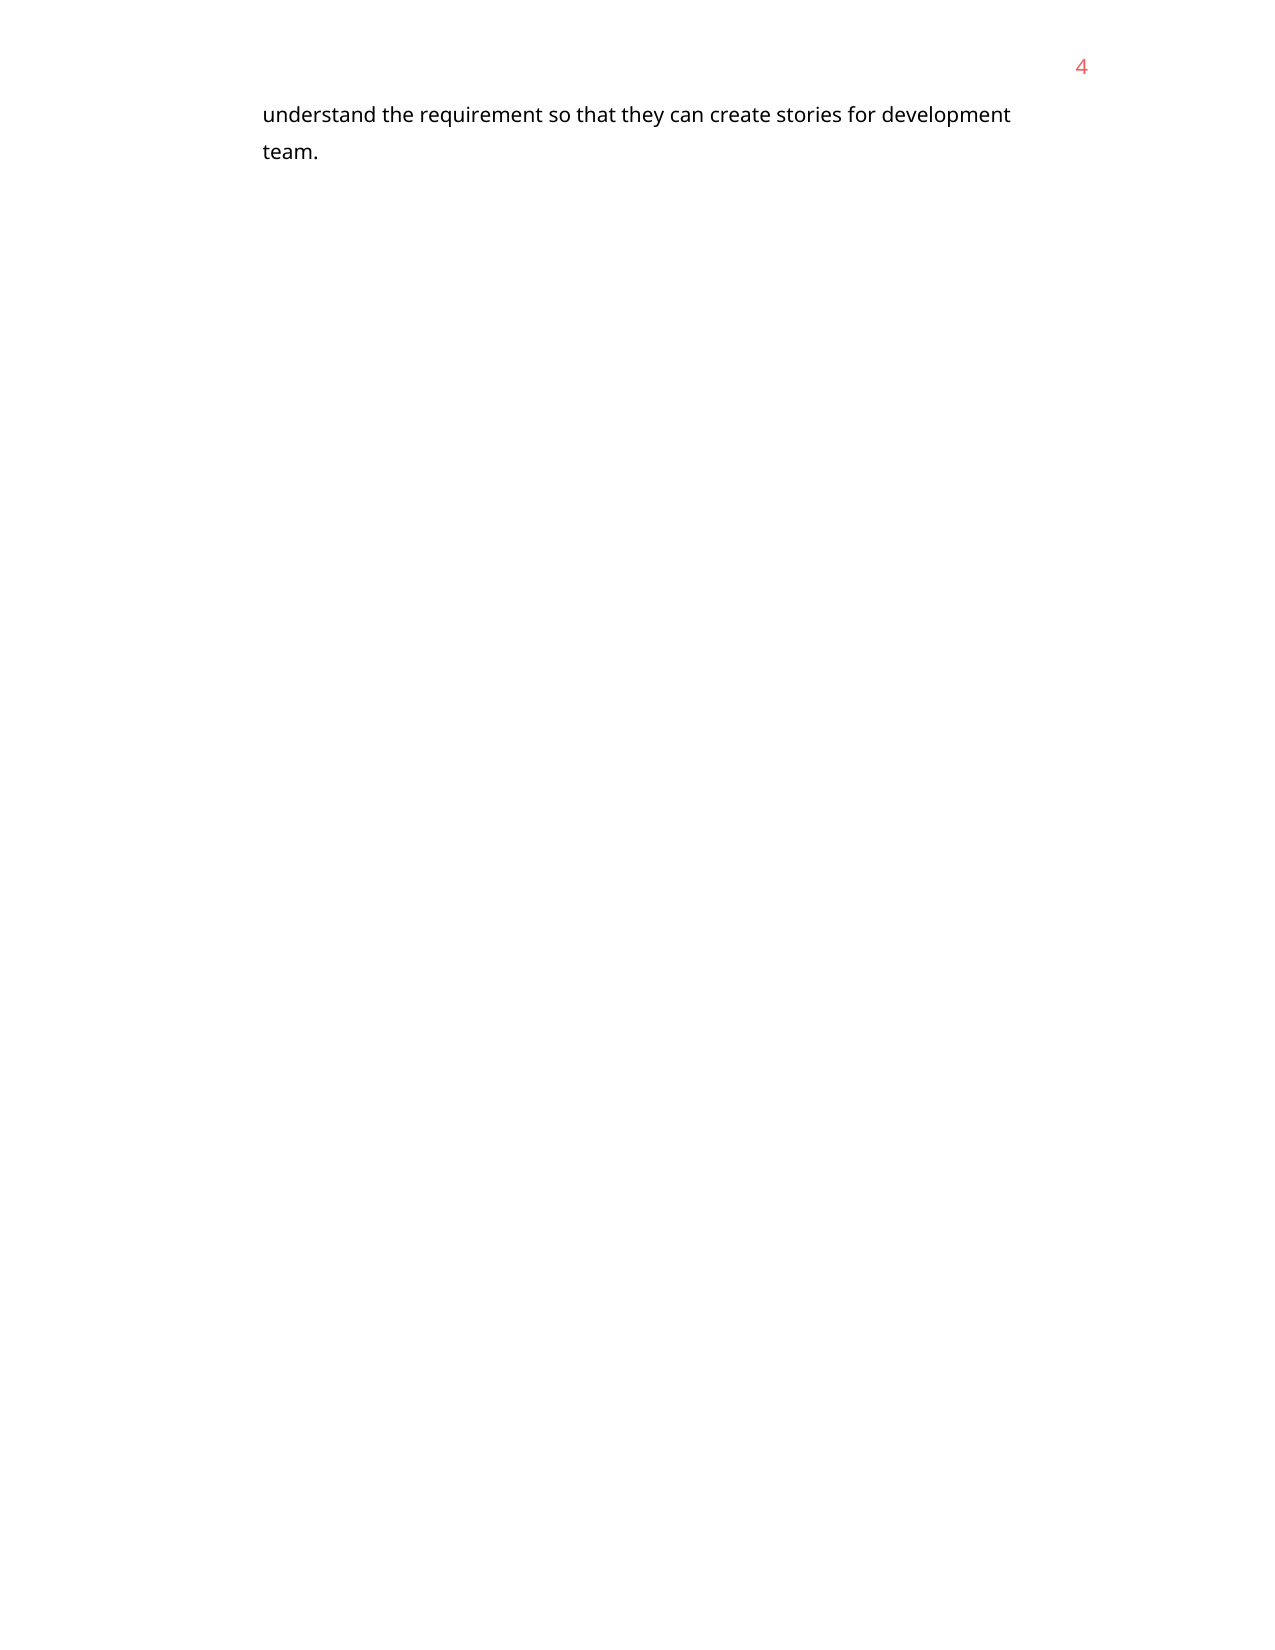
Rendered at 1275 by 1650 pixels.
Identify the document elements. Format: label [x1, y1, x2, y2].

list [225, 100, 1048, 165]
